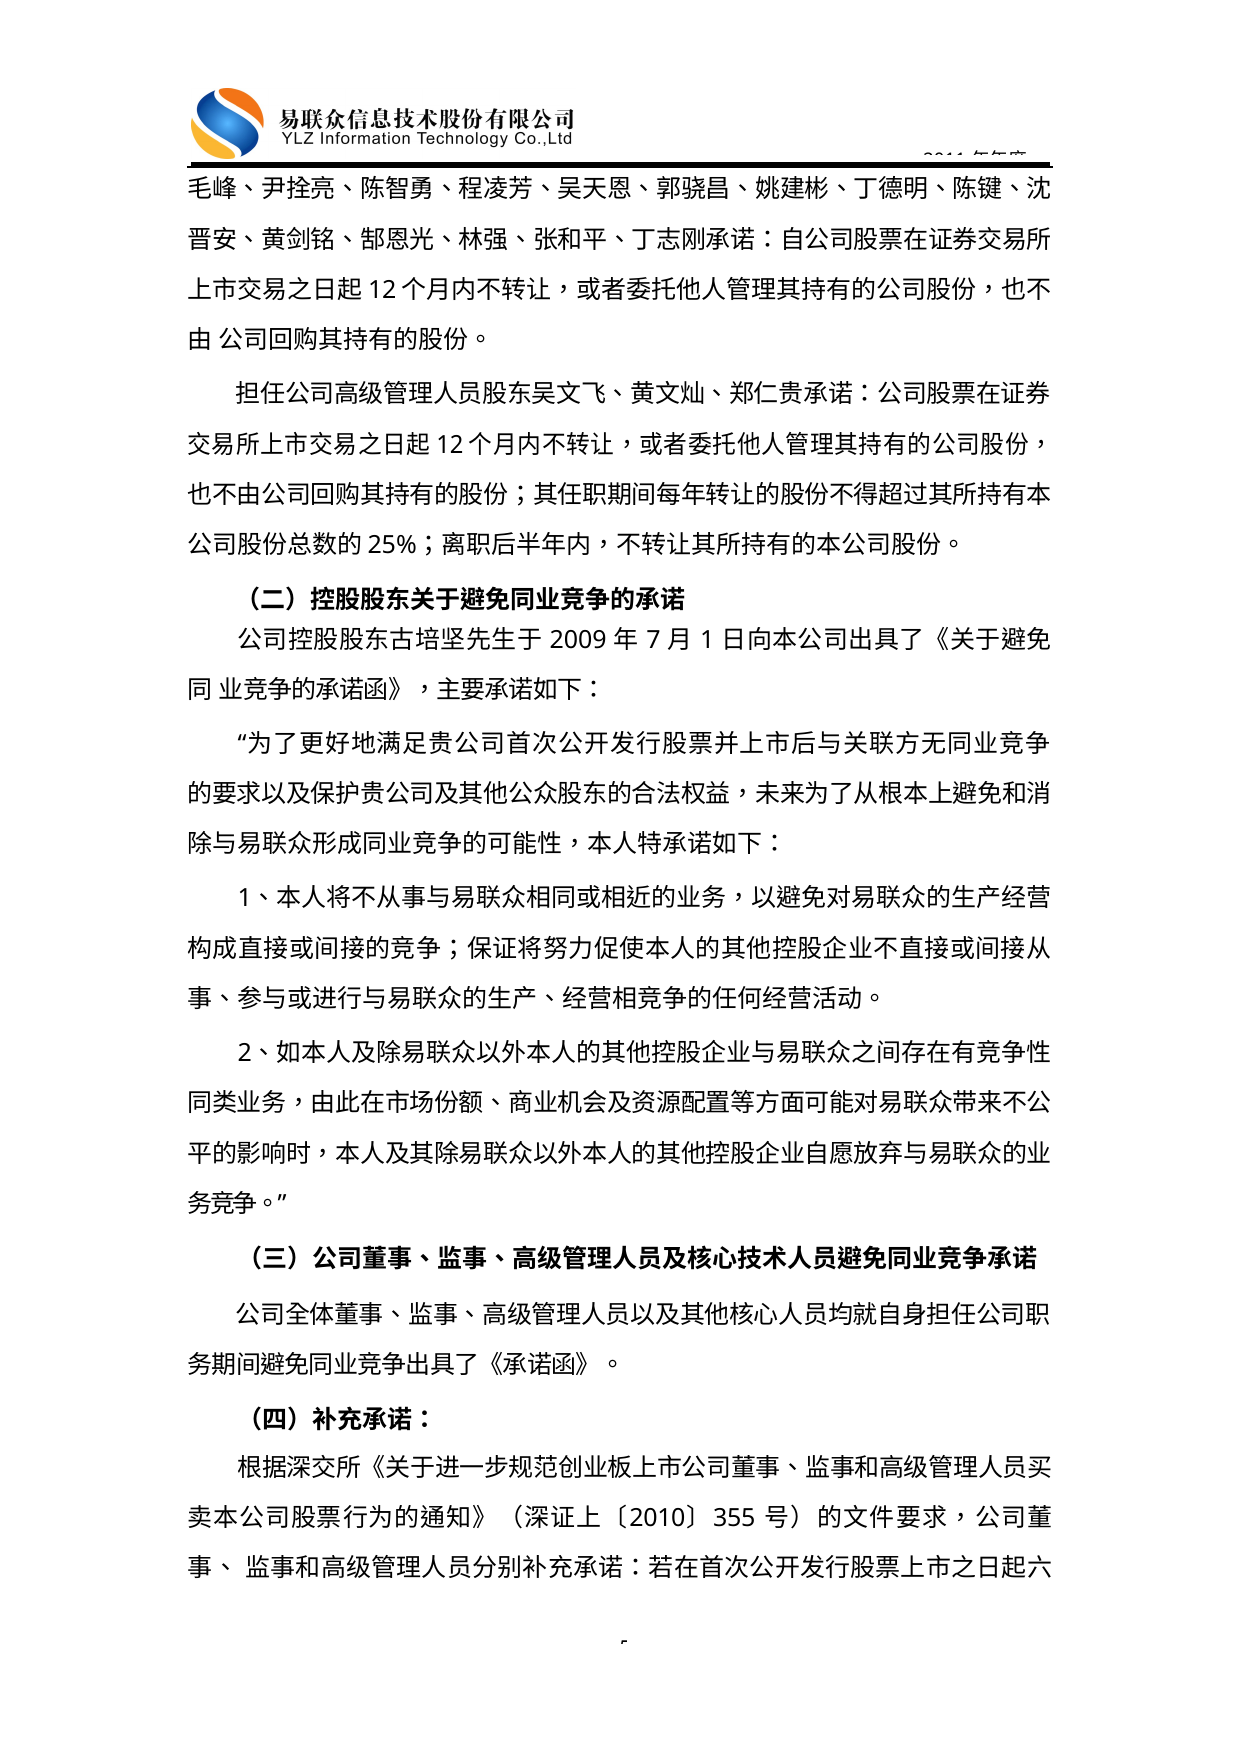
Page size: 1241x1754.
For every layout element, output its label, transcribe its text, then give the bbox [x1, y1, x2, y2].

picture [191, 88, 576, 159]
text 公司控股股东古培坚先生于 2009 年 7 月 1 日向本公司出具了《关于避免同 业竞争的承诺函》，主要承诺如下： [187, 621, 1052, 706]
text 2、如本人及除易联众以外本人的其他控股企业与易联众之间存在有竞争性 同类业务，由此在市场份额、商业机会及资源配置等方面可能对易联众带来不公 平的影响时，本人及其除易联众以外本人的其他控股企业自愿放弃与易联众的业 务竞争。” [187, 1034, 1053, 1219]
text “为了更好地满足贵公司首次公开发行股票并上市后与关联方无同业竞争 的要求以及保护贵公司及其他公众股东的合法权益，未来为了从根本上避免和消 除与易联众形成同业竞争的可能性，本人特承诺如下： [187, 725, 1053, 860]
subtitle （二）控股股东关于避免同业竞争的承诺 [235, 577, 1055, 617]
text 公司全体董事、监事、高级管理人员以及其他核心人员均就自身担任公司职 务期间避免同业竞争出具了《承诺函》。 [187, 1296, 1053, 1381]
subtitle （三）公司董事、监事、高级管理人员及核心技术人员避免同业竞争承诺 [235, 1236, 1055, 1275]
text 1、本人将不从事与易联众相同或相近的业务，以避免对易联众的生产经营 构成直接或间接的竞争；保证将努力促使本人的其他控股企业不直接或间接从 事、参与或进行与易联众的生产、经营相竞争的任何经营活动。 [187, 880, 1054, 1015]
text 毛峰、尹拴亮、陈智勇、程凌芳、吴天恩、郭骁昌、姚建彬、丁德明、陈键、沈 晋安、黄剑铭、郜恩光、林强、张和平、丁志刚承诺：自公司股票在证券交易所 上市交易之日起12个月内不转让，或者委托他人管理其持有的公司股份，也不由 公司回购其持有的股份。 [187, 171, 1053, 356]
text 担任公司高级管理人员股东吴文飞、黄文灿、郑仁贵承诺：公司股票在证券 交易所上市交易之日起12个月内不转让，或者委托他人管理其持有的公司股份， 也不由公司回购其持有的股份；其任职期间每年转让的股份不得超过其所持有本 公司股份总数的25%；离职后半年内，不转让其所持有的本公司股份。 [187, 376, 1053, 561]
subtitle （四）补充承诺： [237, 1397, 1055, 1436]
text 根据深交所《关于进一步规范创业板上市公司董事、监事和高级管理人员买 卖本公司股票行为的通知》（深证上〔2010〕355 号）的文件要求，公司董事、 监事和高级管理人员分别补充承诺：若在首次公开发行股票上市之日起六个月内 [187, 1449, 1053, 1584]
